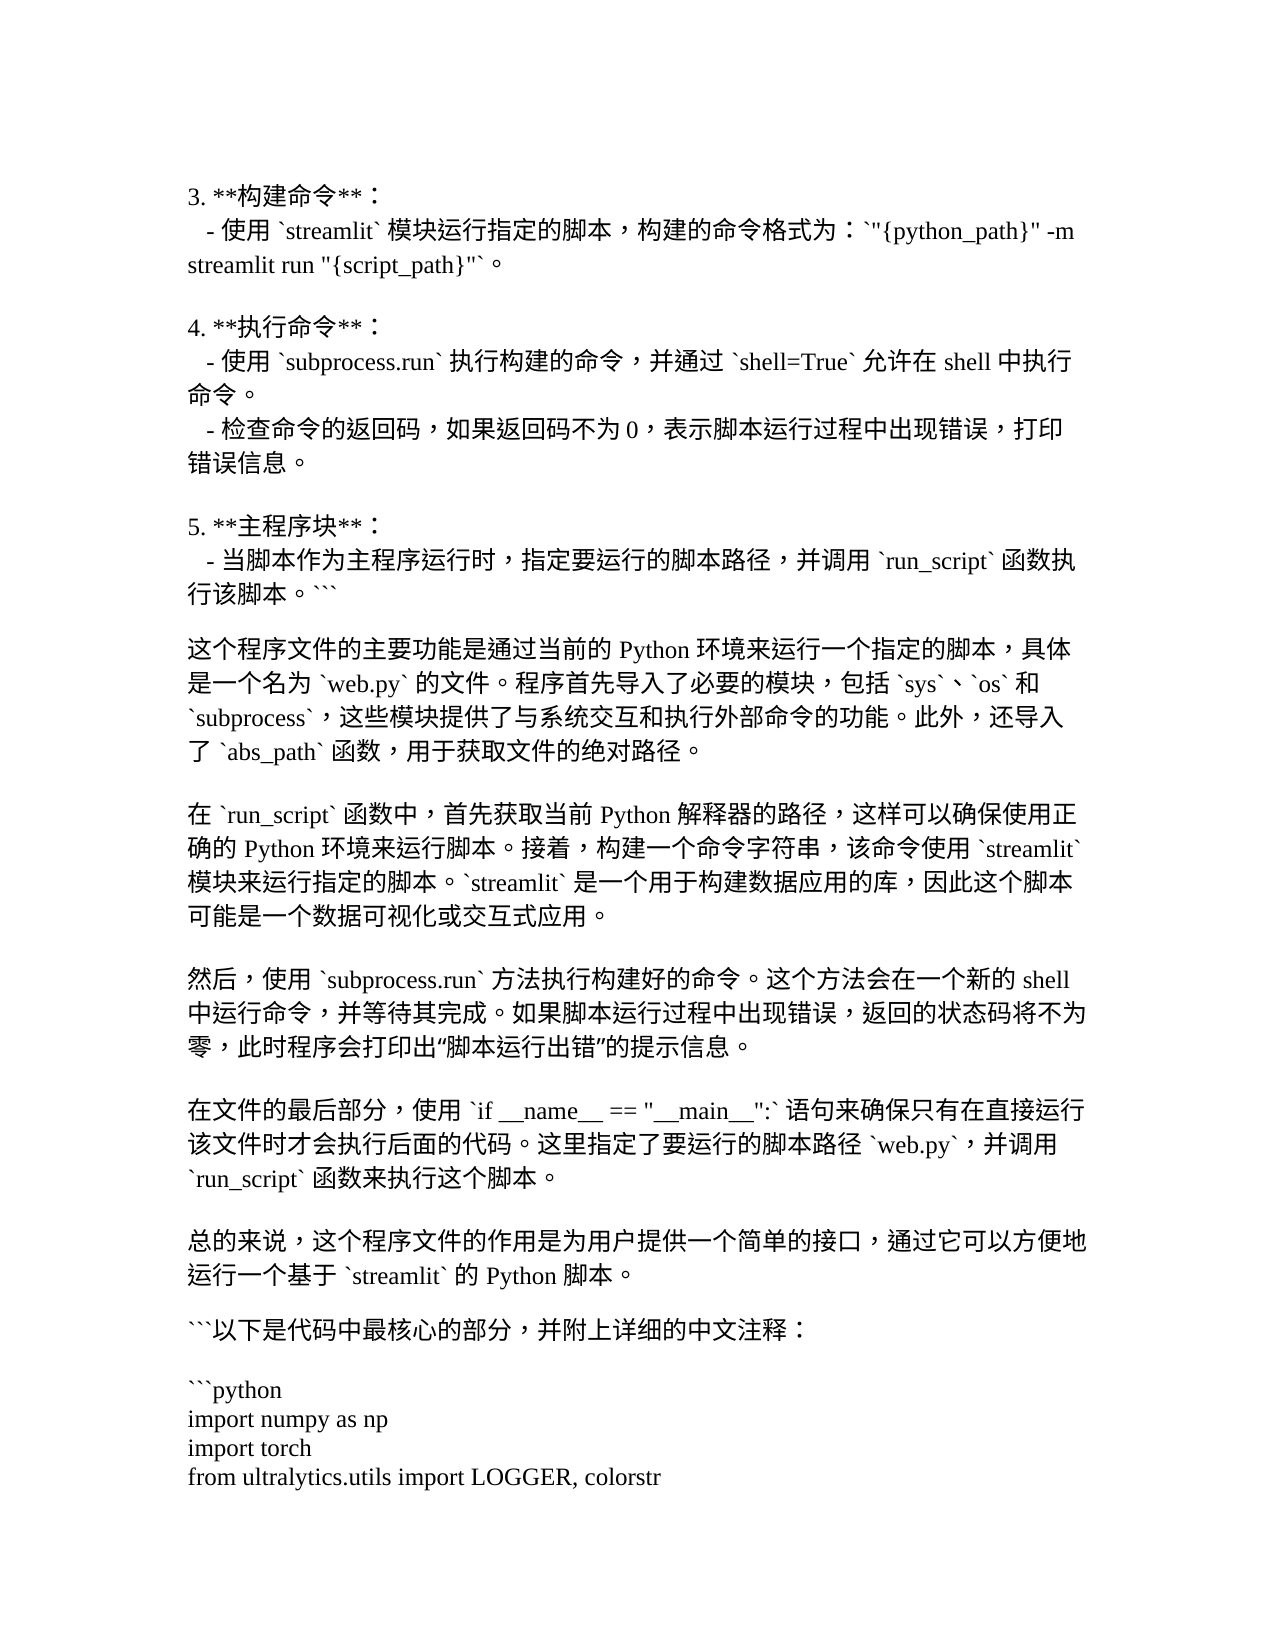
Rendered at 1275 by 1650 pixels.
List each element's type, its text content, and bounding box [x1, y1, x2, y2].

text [187, 150, 1087, 611]
text 这个程序文件的主要功能是通过当前的 Python 环境来运行一个指定的脚本，具体是一个名为 `web.py` 的文件。程序首先导入了必要的模块，包括 `sys`、`os` 和 `subprocess`，这些模块提供了与系统交互和执行外部命令的功能。此外，还导入了 `abs_path` 函数，用于获取文件的绝对路径。 在 `run_script` 函数中，首先获取当前 Python 解释器的路径，这样可以确保使用正确的 Python 环境来运行脚本。接着，构建一个命令字符串，该命令使用 `streamlit` 模块来运行指定的脚本。`streamlit` 是一个用于构建数据应用的库，因此这个脚本可能是一个数据可视化或交互式应用。 然后，使用 `subprocess.run` 方法执行构建好的命令。这个方法会在一个新的 shell 中运行命令，并等待其完成。如果脚本运行过程中出现错误，返回的状态码将不为零，此时程序会打印出“脚本运行出错”的提示信息。 在文件的最后部分，使用 `if __name__ == "__main__":` 语句来确保只有在直接运行该文件时才会执行后面的代码。这里指定了要运行的脚本路径 `web.py`，并调用 `run_script` 函数来执行这个脚本。 总的来说，这个程序文件的作用是为用户提供一个简单的接口，通过它可以方便地运行一个基于 `streamlit` 的 Python 脚本。 [187, 632, 1087, 1292]
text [187, 1313, 1087, 1490]
